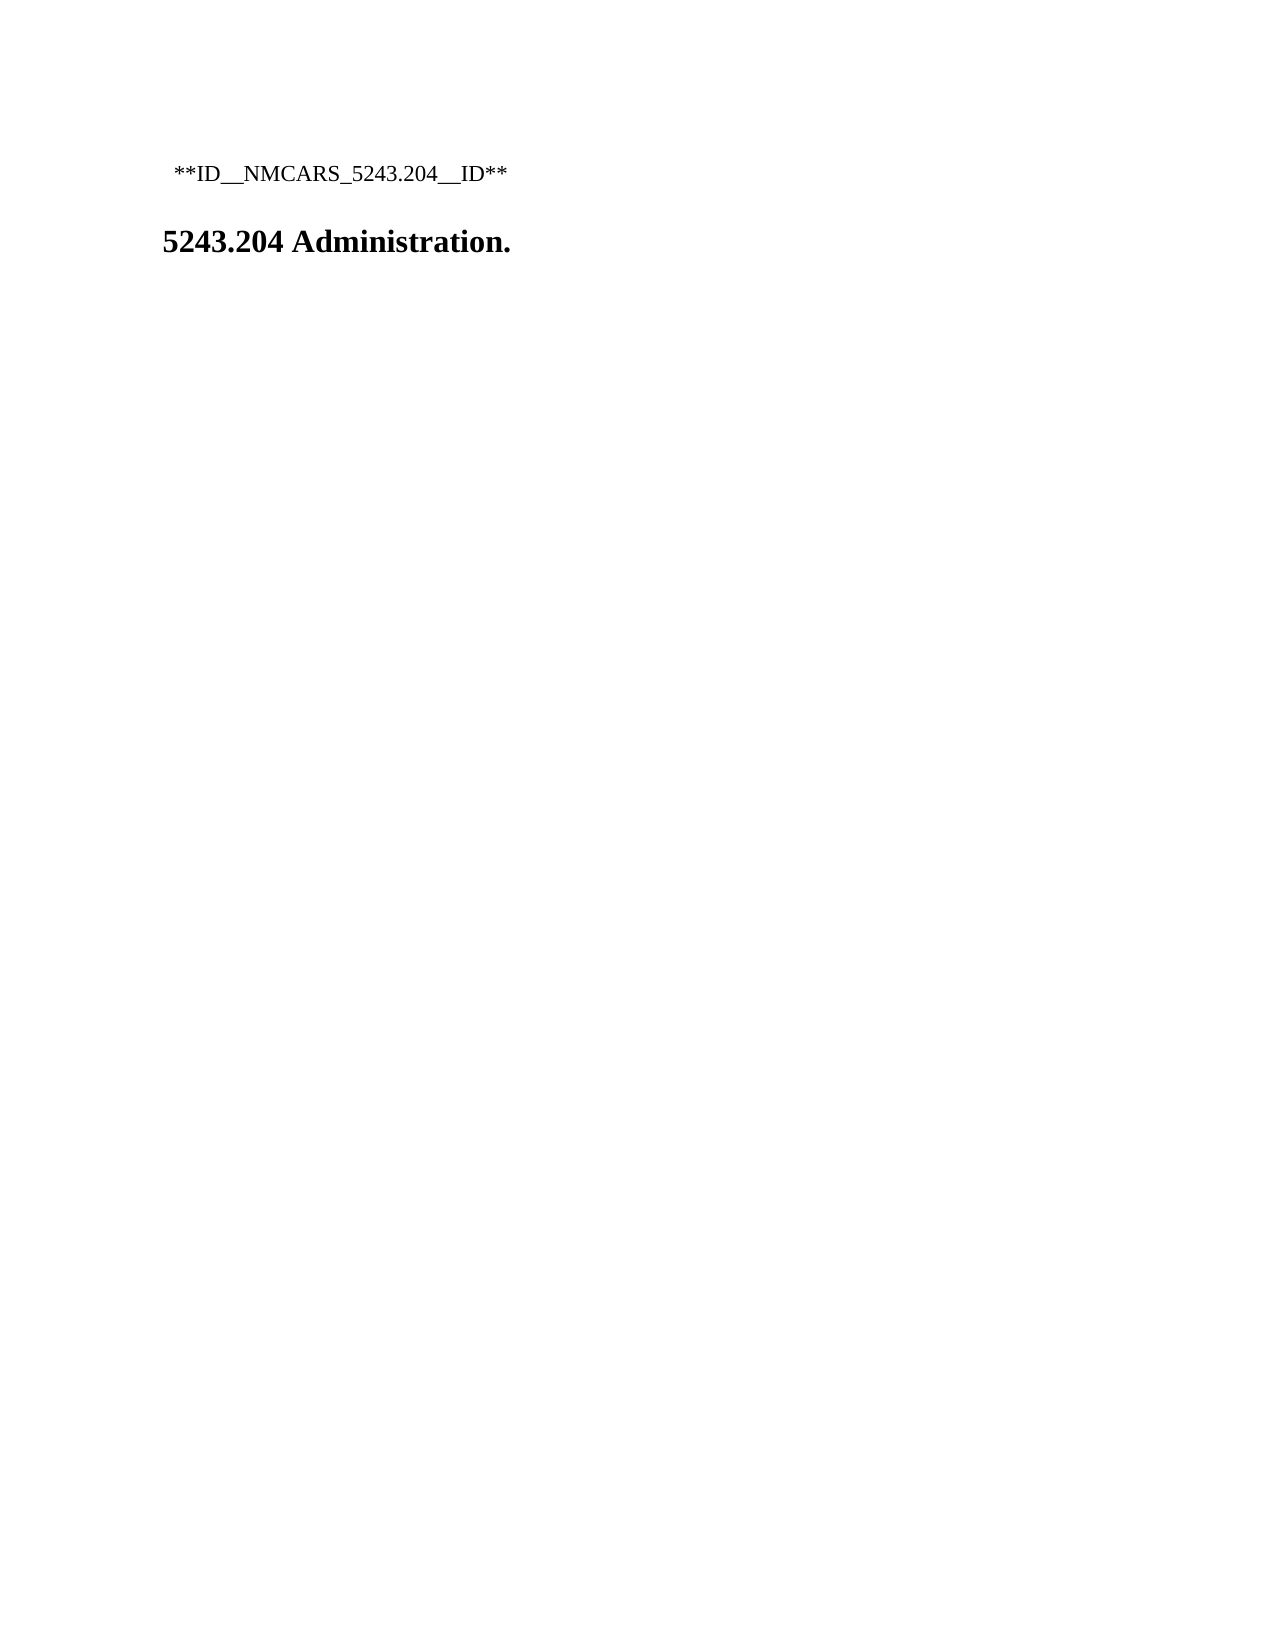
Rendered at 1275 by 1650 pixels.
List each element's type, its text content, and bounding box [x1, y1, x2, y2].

subtitle 5243.204 Administration. [162, 222, 1125, 259]
text **ID__NMCARS_5243.204__ID** [163, 150, 1135, 197]
